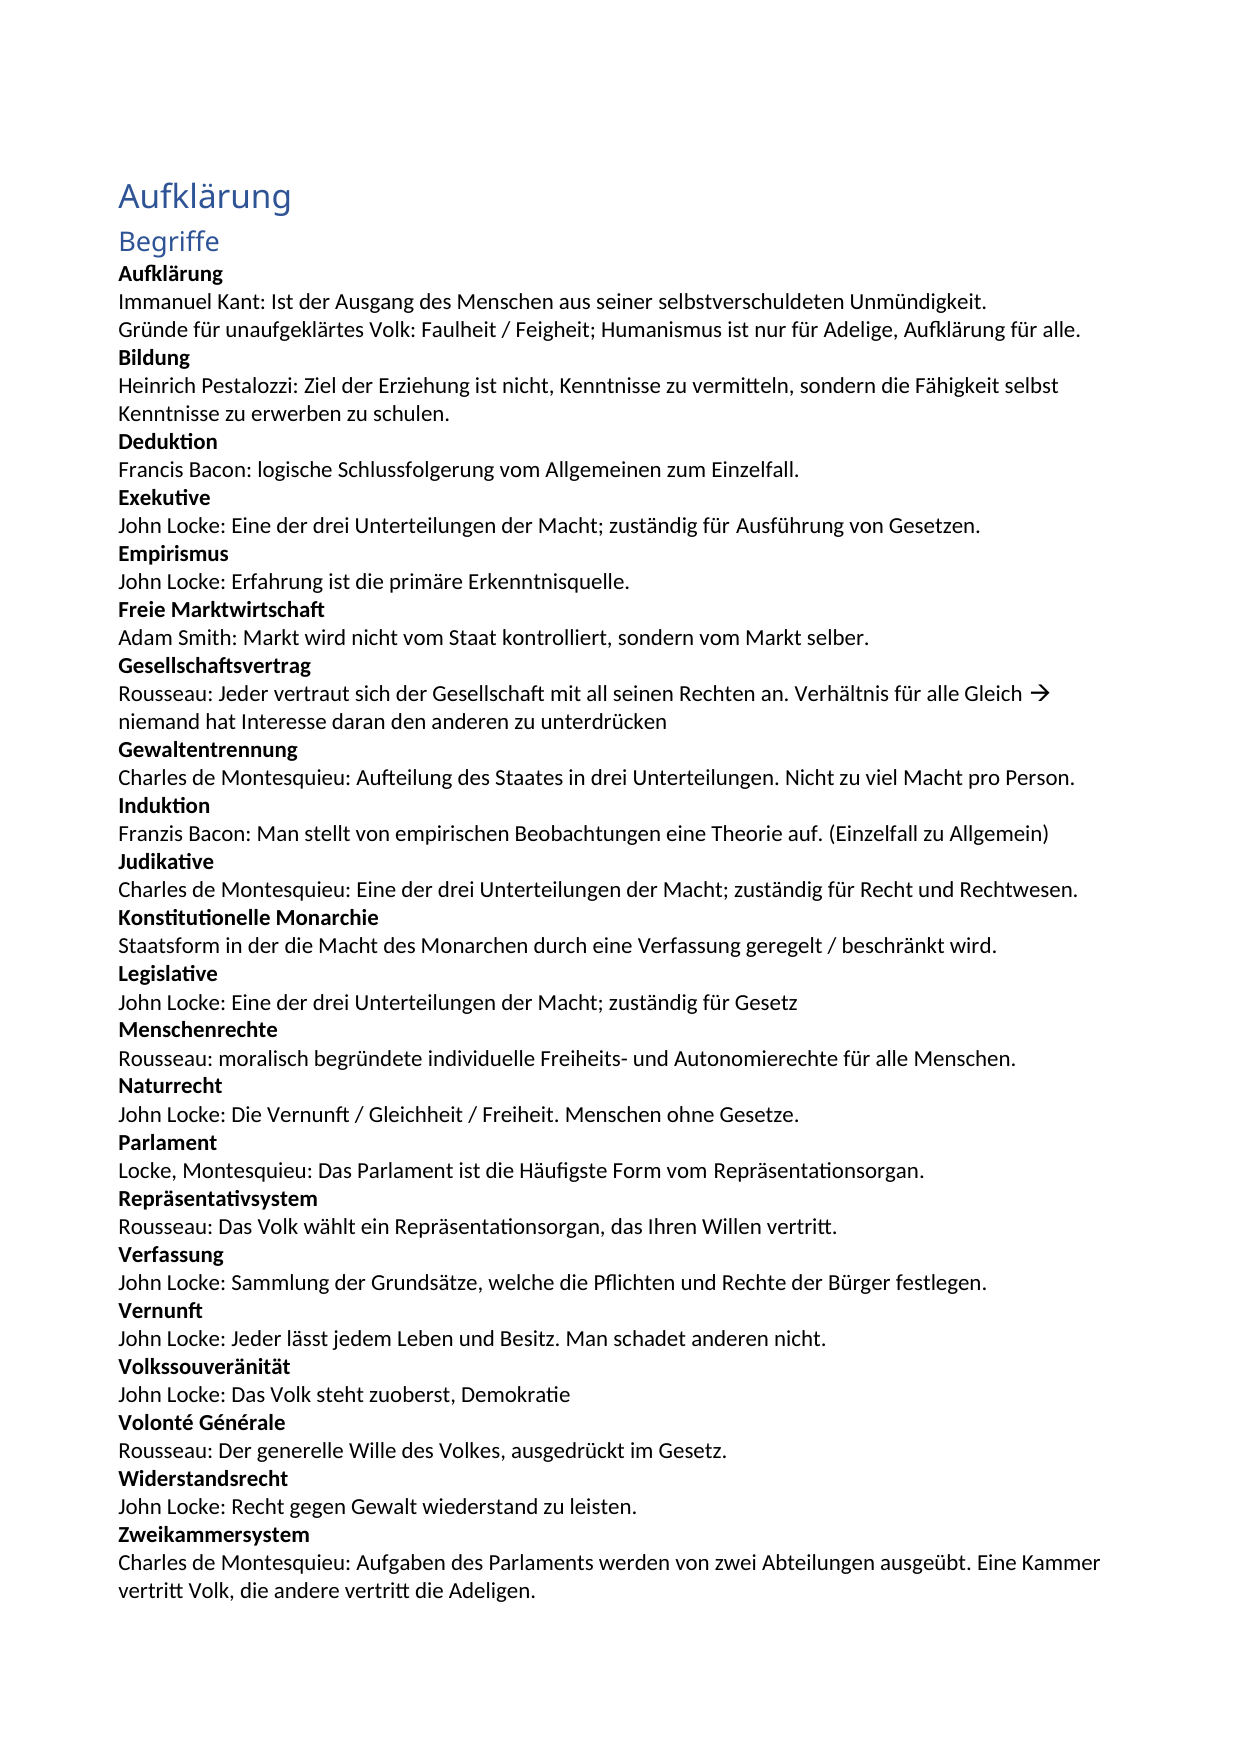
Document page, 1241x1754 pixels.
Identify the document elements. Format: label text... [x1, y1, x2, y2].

text Judikative [118, 847, 1123, 876]
text Locke, Montesquieu: Das Parlament ist die Häufigste Form vom Repräsentationsorgan. [118, 1156, 1123, 1184]
text Staatsform in der die Macht des Monarchen durch eine Verfassung geregelt / beschränkt wird. [118, 932, 1123, 959]
text Volkssouveränität [118, 1352, 1123, 1380]
text Naturrecht [118, 1072, 1123, 1100]
text Heinrich Pestalozzi: Ziel der Erziehung ist nicht, Kenntnisse zu vermitteln, sondern die Fähigkeit selbst Kenntnisse zu erwerben zu schulen. [118, 371, 1123, 427]
subtitle Begriffe [118, 222, 1123, 259]
text Menschenrechte [118, 1016, 1123, 1044]
text Rousseau: Der generelle Wille des Volkes, ausgedrückt im Gesetz. [118, 1436, 1123, 1464]
text Rousseau: moralisch begründete individuelle Freiheits- und Autonomierechte für alle Menschen. [118, 1044, 1123, 1072]
text Repräsentativsystem [118, 1184, 1123, 1212]
text Volonté Générale [118, 1408, 1123, 1436]
text Charles de Montesquieu: Aufteilung des Staates in drei Unterteilungen. Nicht zu viel Macht pro Person. [118, 763, 1123, 791]
text Vernunft [118, 1296, 1123, 1324]
text Verfassung [118, 1240, 1123, 1268]
text Exekutive [118, 483, 1123, 511]
text Franzis Bacon: Man stellt von empirischen Beobachtungen eine Theorie auf. (Einzelfall zu Allgemein) [118, 819, 1123, 847]
text Gewaltentrennung [118, 735, 1123, 763]
text John Locke: Sammlung der Grundsätze, welche die Pflichten und Rechte der Bürger festlegen. [118, 1268, 1123, 1296]
text John Locke: Recht gegen Gewalt wiederstand zu leisten. [118, 1492, 1123, 1520]
text Rousseau: Das Volk wählt ein Repräsentationsorgan, das Ihren Willen vertritt. [118, 1212, 1123, 1240]
text Induktion [118, 791, 1123, 819]
subtitle Aufklärung [118, 173, 1123, 218]
text Konstitutionelle Monarchie [118, 903, 1123, 932]
text Gesellschaftsvertrag [118, 651, 1123, 679]
text Empirismus [118, 539, 1123, 567]
text Francis Bacon: logische Schlussfolgerung vom Allgemeinen zum Einzelfall. [118, 455, 1123, 483]
text Charles de Montesquieu: Eine der drei Unterteilungen der Macht; zuständig für Recht und Rechtwesen. [118, 876, 1123, 903]
text Parlament [118, 1128, 1123, 1156]
text Immanuel Kant: Ist der Ausgang des Menschen aus seiner selbstverschuldeten Unmündigkeit. Gründe für unaufgeklärtes Volk: Faulheit / Feigheit; Humanismus ist nur für Adelige, Aufklärung für alle. [118, 287, 1123, 343]
text John Locke: Eine der drei Unterteilungen der Macht; zuständig für Gesetz [118, 988, 1123, 1016]
text Charles de Montesquieu: Aufgaben des Parlaments werden von zwei Abteilungen ausgeübt. Eine Kammer vertritt Volk, die andere vertritt die Adeligen. [118, 1548, 1123, 1604]
text Widerstandsrecht [118, 1464, 1123, 1492]
text John Locke: Eine der drei Unterteilungen der Macht; zuständig für Ausführung von Gesetzen. [118, 511, 1123, 539]
text Deduktion [118, 427, 1123, 455]
text John Locke: Das Volk steht zuoberst, Demokratie [118, 1380, 1123, 1408]
text Freie Marktwirtschaft [118, 595, 1123, 623]
text Zweikammersystem [118, 1520, 1123, 1548]
text Rousseau: Jeder vertraut sich der Gesellschaft mit all seinen Rechten an. Verhältnis für alle Gleich niemand hat Interesse daran den anderen zu unterdrücken [118, 679, 1123, 735]
text John Locke: Erfahrung ist die primäre Erkenntnisquelle. [118, 567, 1123, 595]
text Bildung [118, 343, 1123, 371]
text Adam Smith: Markt wird nicht vom Staat kontrolliert, sondern vom Markt selber. [118, 623, 1123, 651]
text John Locke: Die Vernunft / Gleichheit / Freiheit. Menschen ohne Gesetze. [118, 1100, 1123, 1128]
text Legislative [118, 959, 1123, 988]
text Aufklärung [118, 259, 1123, 287]
text John Locke: Jeder lässt jedem Leben und Besitz. Man schadet anderen nicht. [118, 1324, 1123, 1352]
